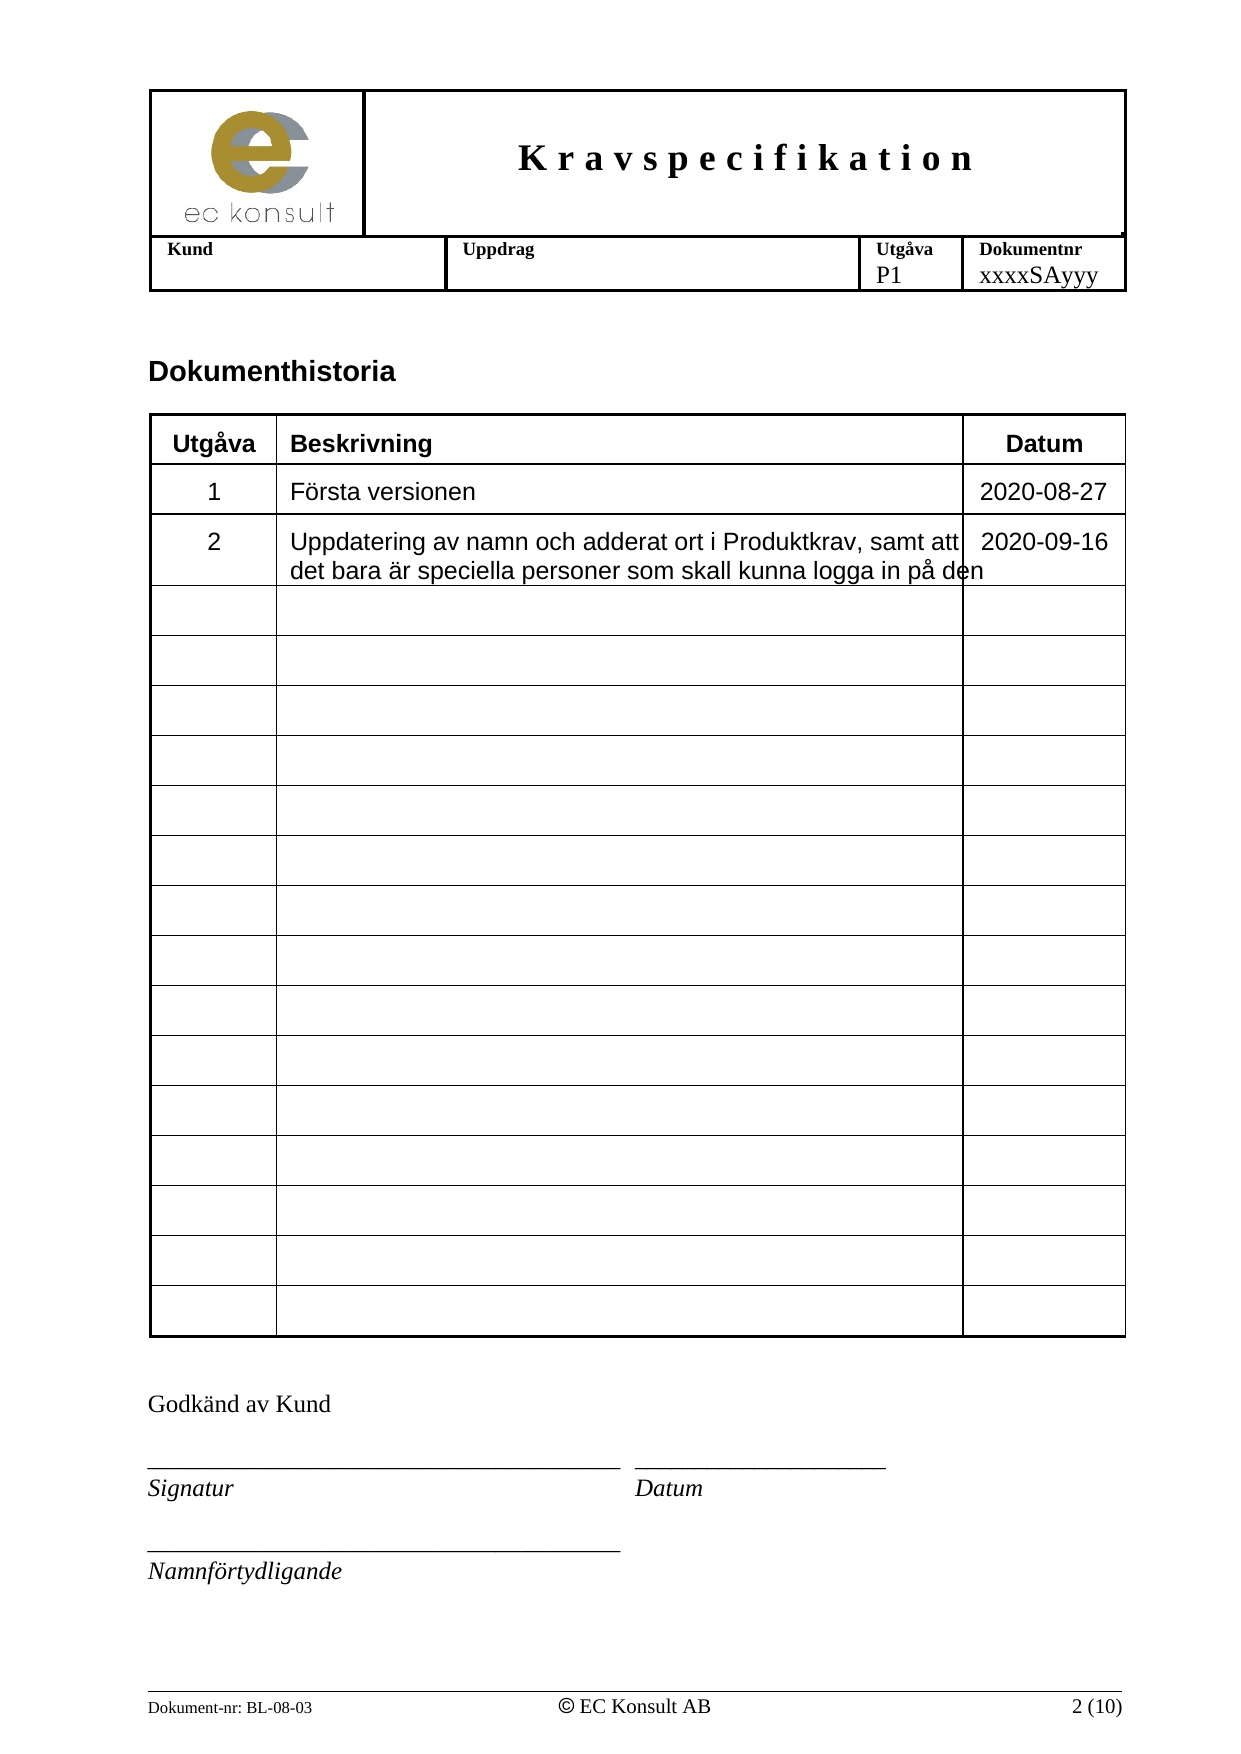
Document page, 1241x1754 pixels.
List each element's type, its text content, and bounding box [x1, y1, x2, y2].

table_cell [152, 686, 276, 734]
table_cell [964, 1036, 1125, 1084]
table_cell [152, 1286, 276, 1334]
table_cell [277, 686, 962, 734]
table_cell 2020-08-27 [964, 465, 1125, 513]
table_cell [964, 786, 1125, 834]
table_cell [277, 1286, 962, 1334]
table_cell [964, 986, 1125, 1034]
table_cell [964, 686, 1125, 734]
table_cell [277, 886, 962, 934]
table_cell [152, 886, 276, 934]
table_cell [964, 1136, 1125, 1184]
table_cell [964, 836, 1125, 884]
table_cell [277, 936, 962, 984]
table_cell [152, 636, 276, 684]
table_cell [964, 1286, 1125, 1334]
table_cell [152, 786, 276, 834]
table_cell [277, 1186, 962, 1234]
text Namnförtydligande [148, 1555, 1152, 1585]
text Signatur Datum [148, 1471, 1152, 1501]
table_cell [277, 986, 962, 1034]
table_cell [152, 936, 276, 984]
table_cell [277, 786, 962, 834]
table_cell Uppdatering av namn och adderat ort i Produktkrav, samt att det bara är speciella personer som skall kunna logga in på den [277, 515, 962, 584]
table_cell [152, 836, 276, 884]
table_cell [277, 1036, 962, 1084]
text Godkänd av Kund [148, 1388, 1152, 1418]
table_cell [152, 736, 276, 784]
table_cell [277, 1086, 962, 1134]
table_cell [152, 986, 276, 1034]
table_cell [152, 1086, 276, 1134]
table_cell [277, 736, 962, 784]
table_cell [277, 1236, 962, 1284]
table_cell [277, 636, 962, 684]
picture [164, 238, 354, 249]
table_cell [277, 836, 962, 884]
table_cell [152, 586, 276, 634]
picture [164, 92, 354, 235]
table_header Datum [964, 416, 1125, 463]
table_cell [277, 1136, 962, 1184]
table_cell 1 [152, 465, 276, 513]
table_cell [964, 586, 1125, 634]
table_cell [152, 1186, 276, 1234]
table_cell 2020-09-16 [964, 515, 1125, 584]
table_cell [152, 1236, 276, 1284]
table_header Beskrivning [277, 416, 962, 463]
table_cell [152, 1036, 276, 1084]
table_cell [964, 936, 1125, 984]
table_cell Första versionen [277, 465, 962, 513]
table_cell [964, 1186, 1125, 1234]
table_cell [964, 736, 1125, 784]
table_cell [277, 586, 962, 634]
table_cell [152, 1136, 276, 1184]
table_cell 2 [152, 515, 276, 584]
table_cell [964, 886, 1125, 934]
list Dokumenthistoria [148, 354, 1122, 388]
table_cell [964, 1086, 1125, 1134]
table_cell [964, 636, 1125, 684]
table_header Utgåva [152, 416, 276, 463]
table_cell [964, 1236, 1125, 1284]
